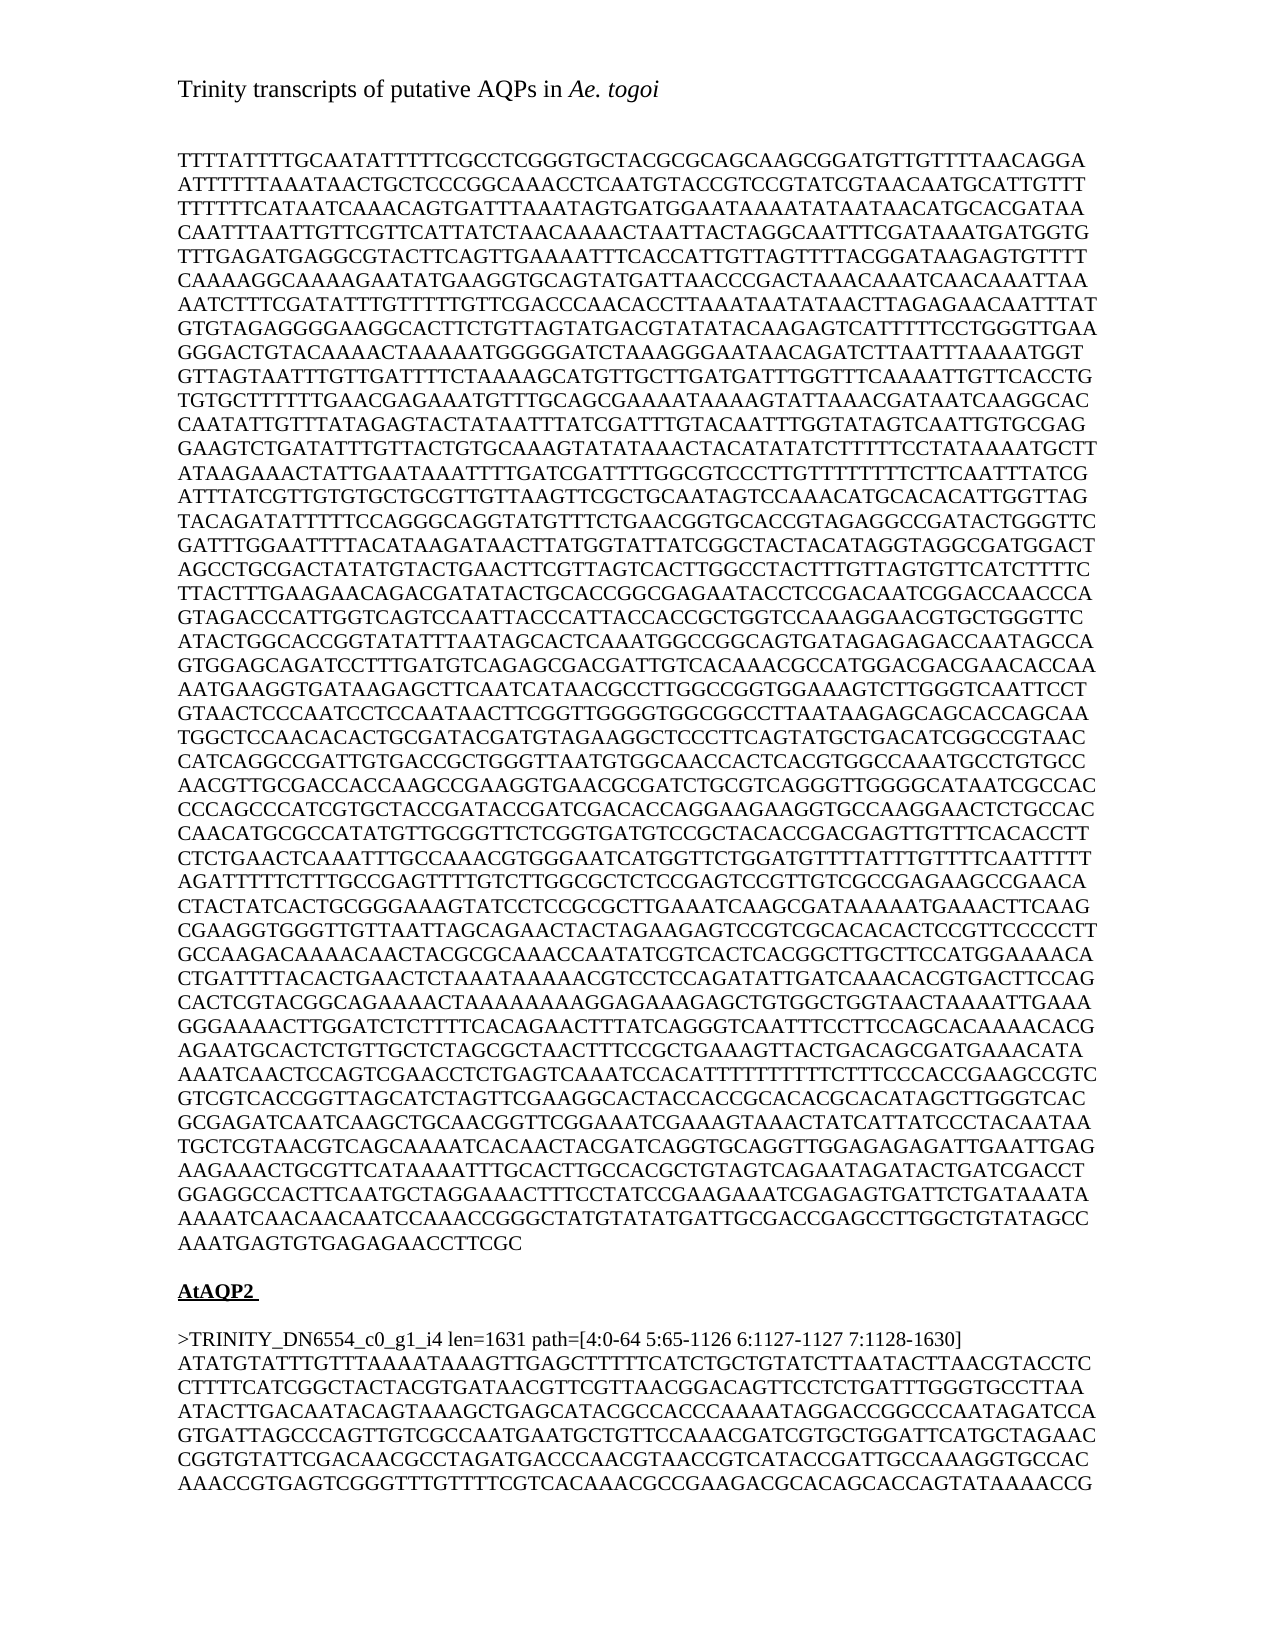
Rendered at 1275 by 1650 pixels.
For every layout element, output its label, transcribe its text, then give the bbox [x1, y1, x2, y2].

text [177, 148, 1098, 1254]
text >TRINITY_DN6554_c0_g1_i4 len=1631 path=[4:0-64 5:65-1126 6:1127-1127 7:1128-1630] [177, 1327, 1098, 1351]
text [177, 1351, 1098, 1495]
text AtAQP2 [177, 1278, 1098, 1303]
